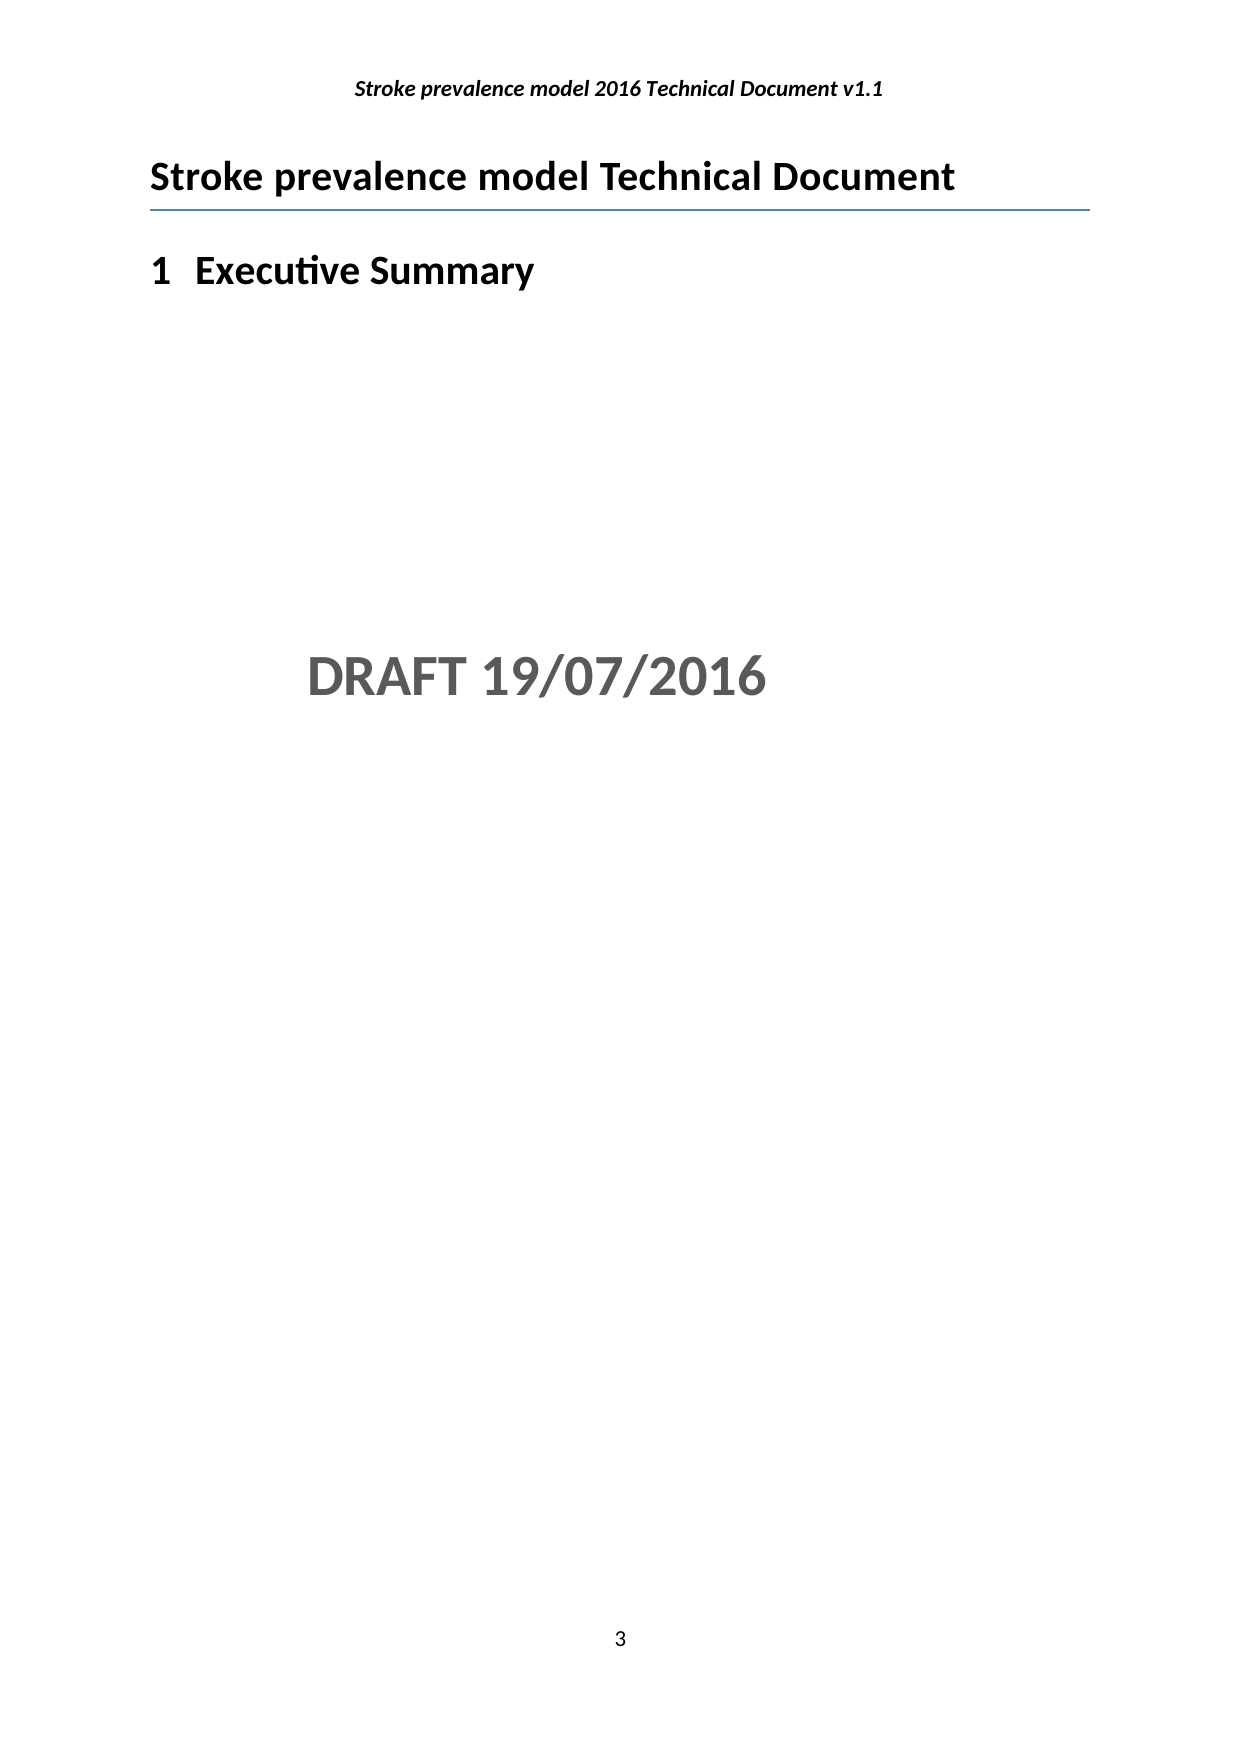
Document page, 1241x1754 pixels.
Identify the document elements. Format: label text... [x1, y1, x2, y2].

title Stroke prevalence model Technical Document [150, 150, 1090, 209]
subtitle Executive Summary [150, 244, 1090, 295]
